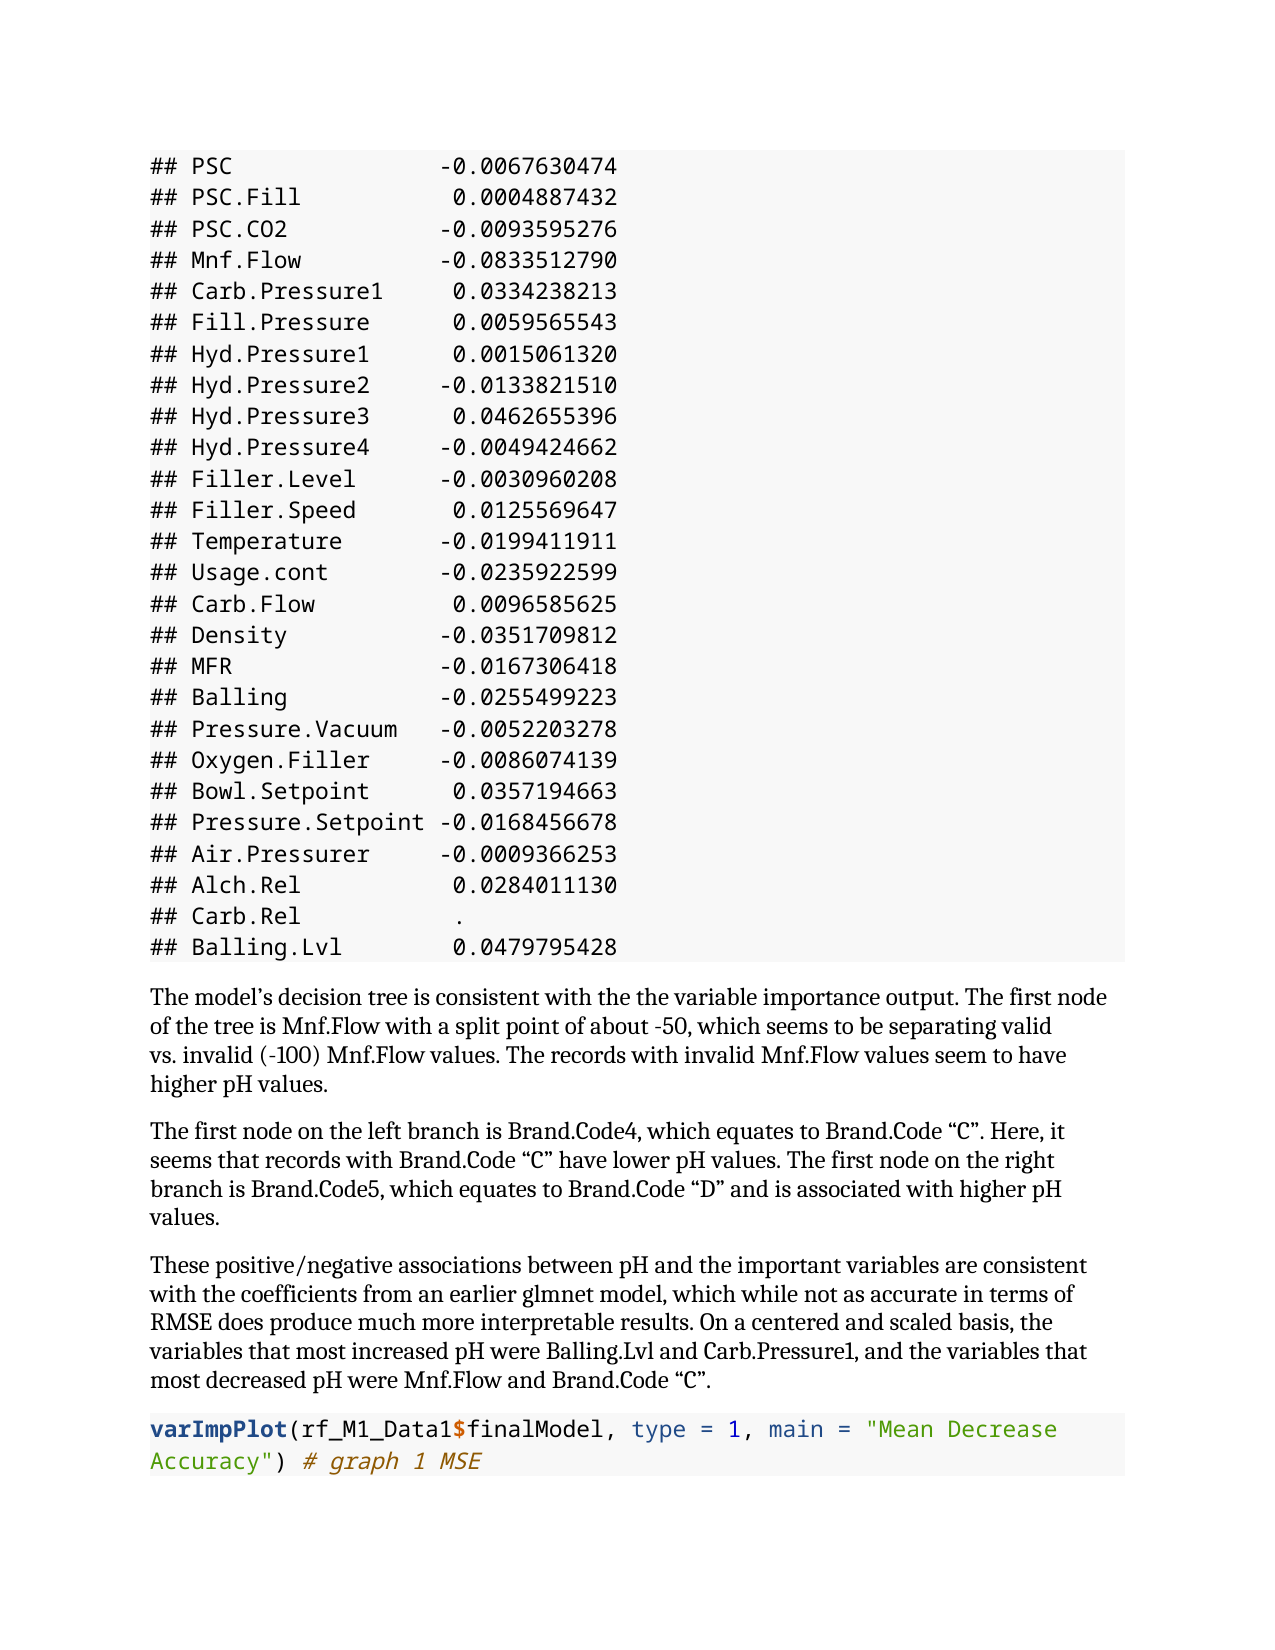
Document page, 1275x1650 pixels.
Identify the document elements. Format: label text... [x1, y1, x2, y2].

text The first node on the left branch is Brand.Code4, which equates to Brand.Code “C”. Here, it seems that records with Brand.Code “C” have lower pH values. The first node on the right branch is Brand.Code5, which equates to Brand.Code “D” and is associated with higher pH values. [150, 1117, 1125, 1232]
text The model’s decision tree is consistent with the the variable importance output. The first node of the tree is Mnf.Flow with a split point of about -50, which seems to be separating valid vs. invalid (-100) Mnf.Flow values. The records with invalid Mnf.Flow values seem to have higher pH values. [150, 983, 1125, 1098]
text These positive/negative associations between pH and the important variables are consistent with the coefficients from an earlier glmnet model, which while not as accurate in terms of RMSE does produce much more interpretable results. On a centered and scaled basis, the variables that most increased pH were Balling.Lvl and Carb.Pressure1, and the variables that most decreased pH were Mnf.Flow and Brand.Code “C”. [150, 1251, 1125, 1394]
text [150, 150, 1125, 962]
text varImpPlot(rf_M1_Data1$finalModel, type = 1, main = "Mean Decrease Accuracy") # graph 1 MSE [150, 1413, 1125, 1476]
